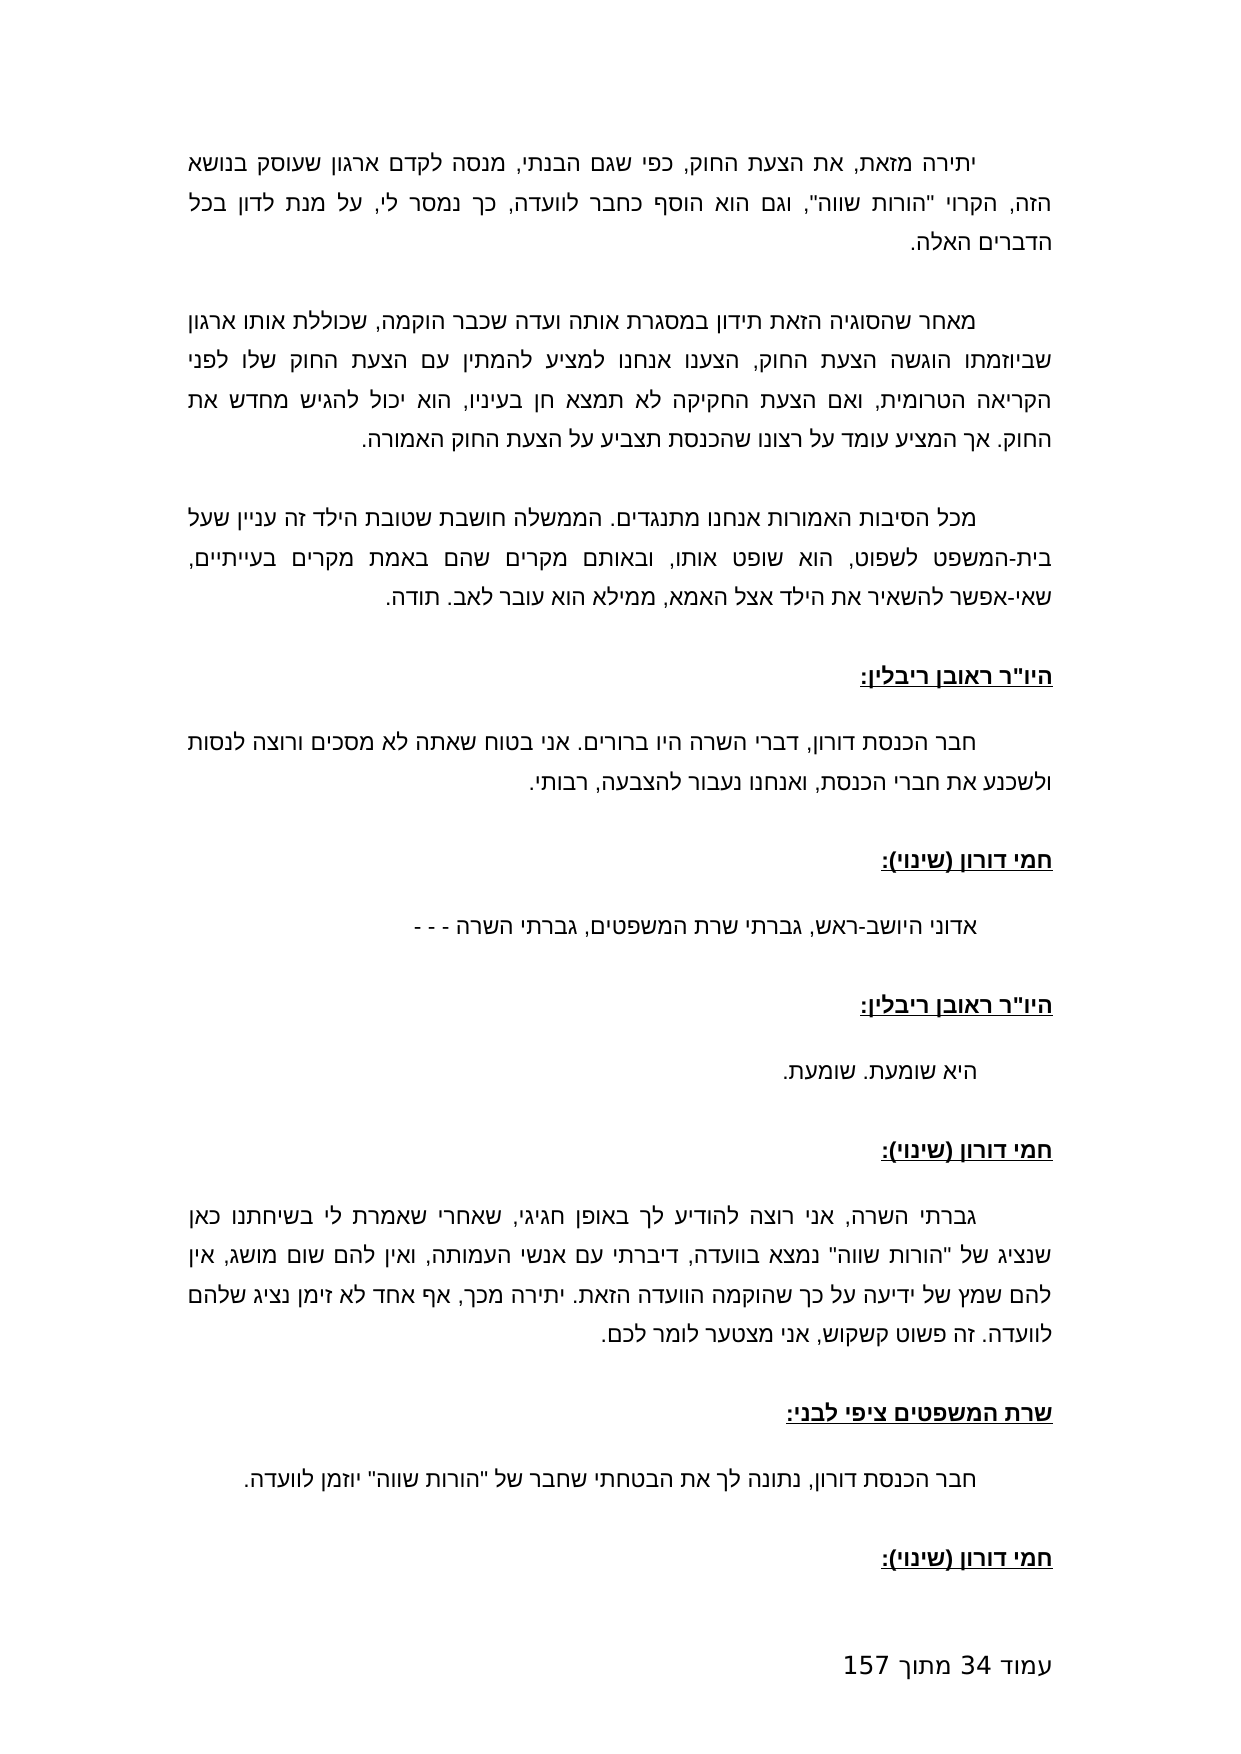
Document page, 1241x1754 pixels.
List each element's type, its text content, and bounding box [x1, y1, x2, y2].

text יתירה מזאת, את הצעת החוק, כפי שגם הבנתי, מנסה לקדם ארגון שעוסק בנושא הזה, הקרוי "הורות שווה", וגם הוא הוסף כחבר לוועדה, כך נמסר לי, על מנת לדון בכל הדברים האלה. [187, 150, 1053, 255]
text מאחר שהסוגיה הזאת תידון במסגרת אותה ועדה שכבר הוקמה, שכוללת אותו ארגון שביוזמתו הוגשה הצעת החוק, הצענו אנחנו למציע להמתין עם הצעת החוק שלו לפני הקריאה הטרומית, ואם הצעת החקיקה לא תמצא חן בעיניו, הוא יכול להגיש מחדש את החוק. אך המציע עומד על רצונו שהכנסת תצביע על הצעת החוק האמורה. [187, 308, 1053, 453]
text שרת המשפטים ציפי לבני: [187, 1400, 1053, 1427]
text היו"ר ראובן ריבלין: [187, 992, 1053, 1019]
text חמי דורון (שינוי): [187, 847, 1053, 874]
text היו"ר ראובן ריבלין: [187, 663, 1053, 689]
text גברתי השרה, אני רוצה להודיע לך באופן חגיגי, שאחרי שאמרת לי בשיחתנו כאן שנציג של "הורות שווה" נמצא בוועדה, דיברתי עם אנשי העמותה, ואין להם שום מושג, אין להם שמץ של ידיעה על כך שהוקמה הוועדה הזאת. יתירה מכך, אף אחד לא זימן נציג שלהם לוועדה. זה פשוט קשקוש, אני מצטער לומר לכם. [187, 1203, 1053, 1348]
text היא שומעת. שומעת. [187, 1058, 1053, 1084]
text חמי דורון (שינוי): [187, 1545, 1053, 1571]
text חבר הכנסת דורון, דברי השרה היו ברורים. אני בטוח שאתה לא מסכים ורוצה לנסות ולשכנע את חברי הכנסת, ואנחנו נעבור להצבעה, רבותי. [187, 729, 1053, 795]
text אדוני היושב-ראש, גברתי שרת המשפטים, גברתי השרה - - - [187, 913, 1053, 940]
text מכל הסיבות האמורות אנחנו מתנגדים. הממשלה חושבת שטובת הילד זה עניין שעל בית-המשפט לשפוט, הוא שופט אותו, ובאותם מקרים שהם באמת מקרים בעייתיים, שאי-אפשר להשאיר את הילד אצל האמא, ממילא הוא עובר לאב. תודה. [187, 505, 1053, 611]
text חבר הכנסת דורון, נתונה לך את הבטחתי שחבר של "הורות שווה" יוזמן לוועדה. [187, 1466, 1053, 1492]
text חמי דורון (שינוי): [187, 1137, 1053, 1163]
